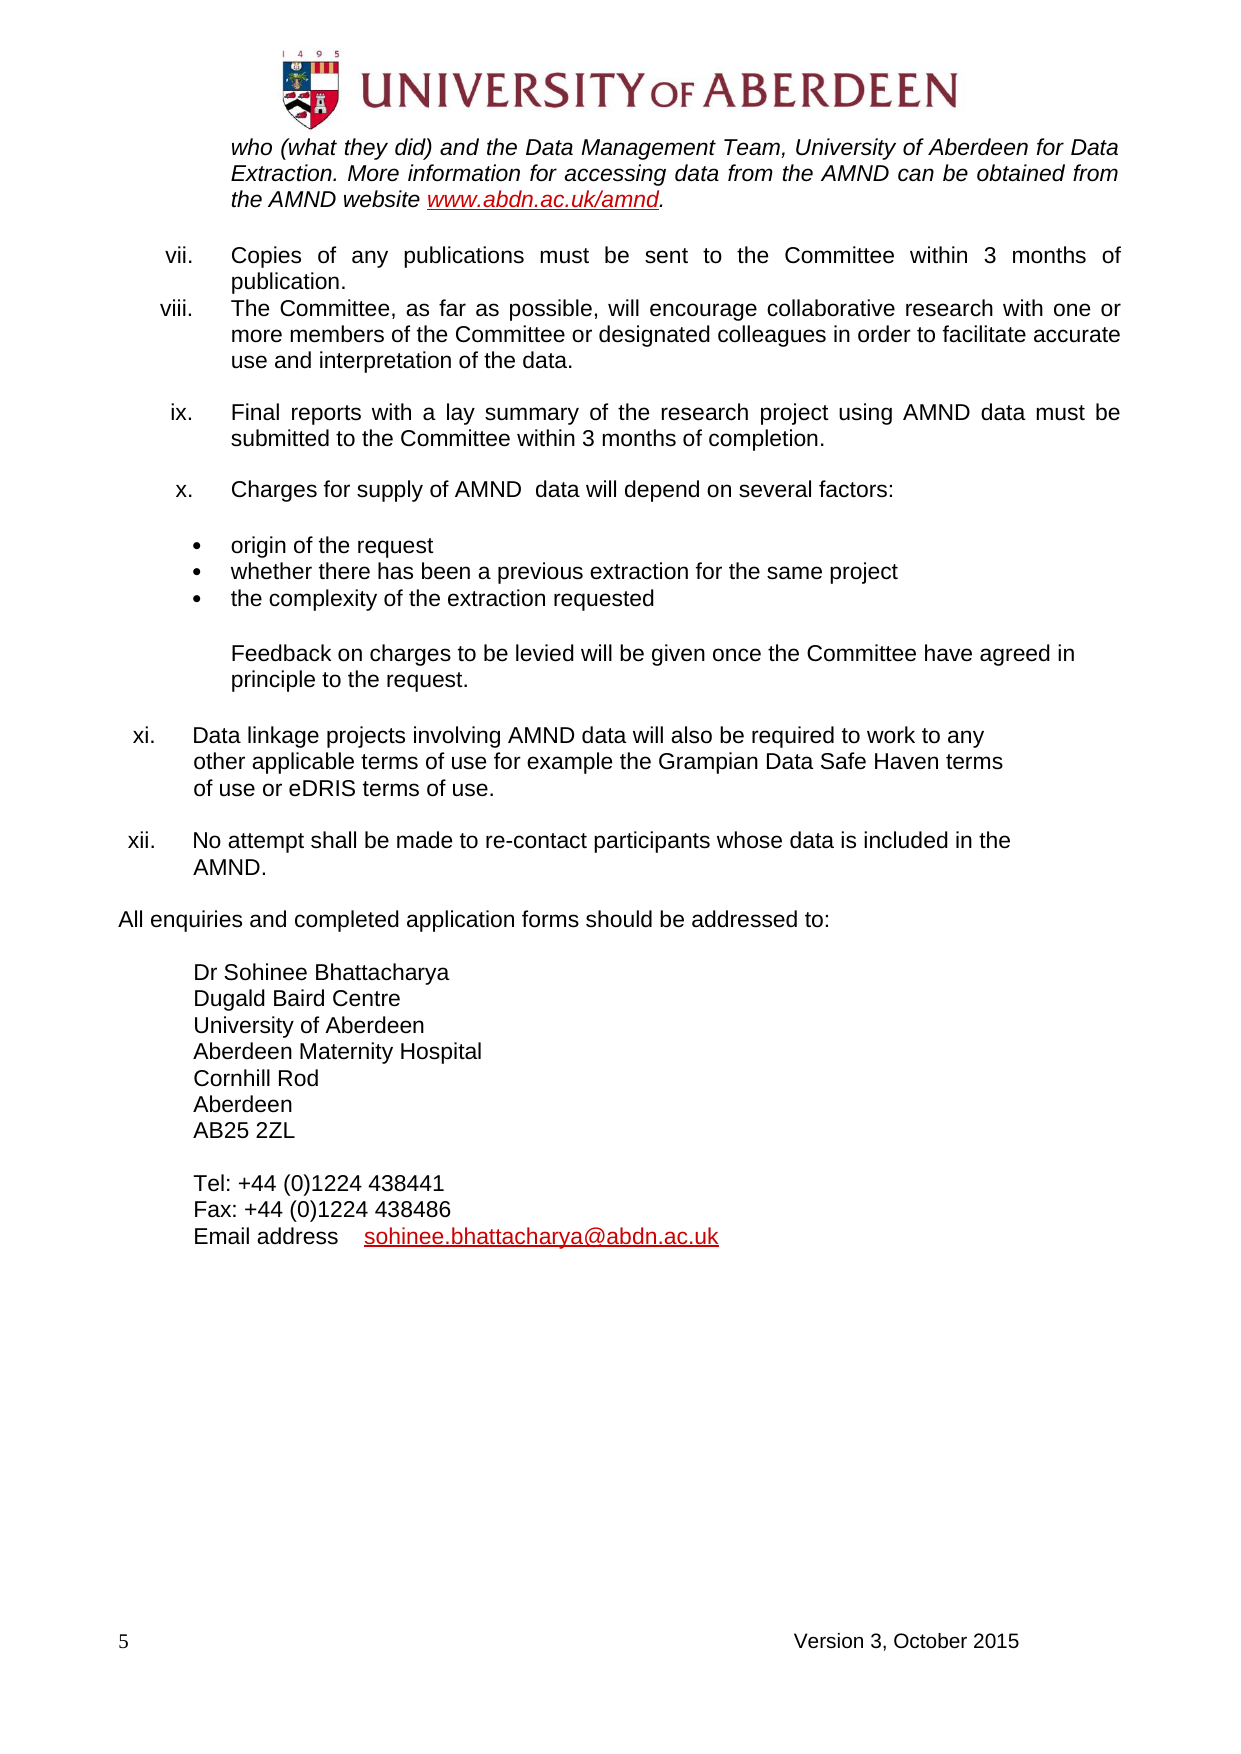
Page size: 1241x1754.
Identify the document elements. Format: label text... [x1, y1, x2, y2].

text Fax: +44 (0)1224 438486 [193, 1196, 1025, 1223]
text All enquiries and completed application forms should be addressed to: [118, 906, 1025, 933]
list Charges for supply of AMND data will depend on several factors: [193, 476, 1122, 503]
list whether there has been a previous extraction for the same project [193, 558, 1122, 584]
text Cornhill Rod [193, 1064, 1025, 1091]
text Dr Sohinee Bhattacharya [193, 959, 1025, 985]
list the complexity of the extraction requested [193, 584, 1122, 611]
text Email address sohinee.bhattacharya@abdn.ac.uk [193, 1223, 1025, 1249]
text Feedback on charges to be levied will be given once the Committee have agreed in principle to the request. [231, 640, 1122, 693]
text Tel: +44 (0)1224 438441 [193, 1170, 1025, 1196]
list Copies of any publications must be sent to the Committee within 3 months of publication. [193, 242, 1122, 294]
list Final reports with a lay summary of the research project using AMND data must be submitted to the Committee within 3 months of completion. [193, 398, 1122, 451]
text University of Aberdeen [193, 1012, 1025, 1038]
text AB25 2ZL [193, 1117, 1025, 1143]
list origin of the request [193, 532, 1122, 558]
text Dugald Baird Centre [193, 985, 1025, 1012]
list Data linkage projects involving AMND data will also be required to work to any other applicable terms of use for example the Grampian Data Safe Haven terms of use or eDRIS terms of use. [156, 722, 1025, 801]
list The Committee, as far as possible, will encourage collaborative research with one or more members of the Committee or designated colleagues in order to facilitate accurate use and interpretation of the data. [193, 294, 1122, 373]
text Aberdeen Maternity Hospital [193, 1038, 1025, 1064]
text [231, 118, 1122, 213]
text Aberdeen [193, 1091, 1025, 1117]
picture [266, 45, 975, 134]
list No attempt shall be made to re-contact participants whose data is included in the AMND. [156, 827, 1025, 880]
